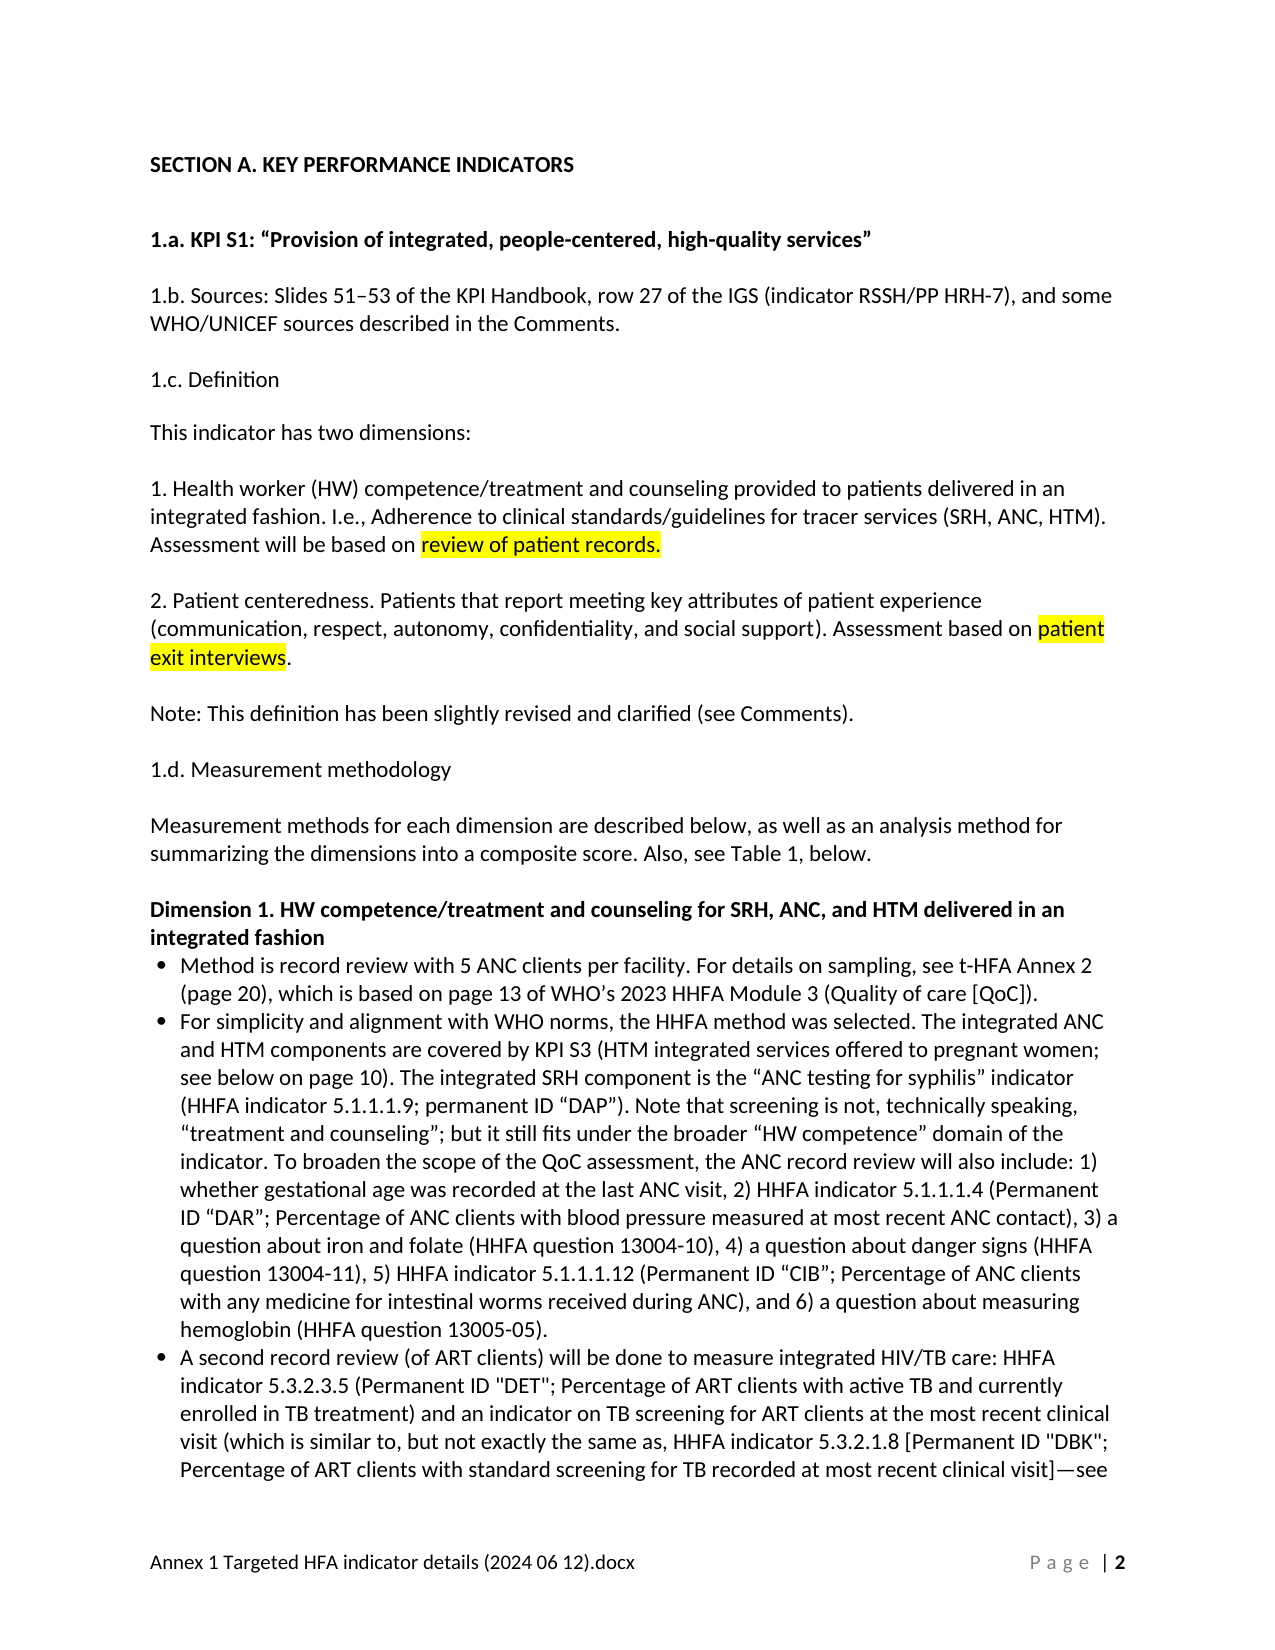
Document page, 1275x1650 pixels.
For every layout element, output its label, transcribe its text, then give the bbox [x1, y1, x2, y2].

text This indicator has two dimensions: [150, 418, 1125, 446]
text 1.c. Definition [150, 365, 1125, 393]
list For simplicity and alignment with WHO norms, the HHFA method was selected. The integrated ANC and HTM components are covered by KPI S3 (HTM integrated services offered to pregnant women; see below on page 10). The integrated SRH component is the “ANC testing for syphilis” indicator (HHFA indicator 5.1.1.1.9; permanent ID “DAP”). Note that screening is not, technically speaking, “treatment and counseling”; but it still fits under the broader “HW competence” domain of the indicator. To broaden the scope of the QoC assessment, the ANC record review will also include: 1) whether gestational age was recorded at the last ANC visit, 2) HHFA indicator 5.1.1.1.4 (Permanent ID “DAR”; Percentage of ANC clients with blood pressure measured at most recent ANC contact), 3) a question about iron and folate (HHFA question 13004-10), 4) a question about danger signs (HHFA question 13004-11), 5) HHFA indicator 5.1.1.1.12 (Permanent ID “CIB”; Percentage of ANC clients with any medicine for intestinal worms received during ANC), and 6) a question about measuring hemoglobin (HHFA question 13005-05). [157, 1007, 1125, 1343]
text 1.d. Measurement methodology [150, 755, 1125, 783]
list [157, 1343, 1125, 1483]
list Method is record review with 5 ANC clients per facility. For details on sampling, see t-HFA Annex 2 (page 20), which is based on page 13 of WHO’s 2023 HHFA Module 3 (Quality of care [QoC]). [157, 951, 1125, 1007]
text 1.a. KPI S1: “Provision of integrated, people-centered, high-quality services” [150, 225, 1125, 253]
text SECTION A. KEY PERFORMANCE INDICATORS [150, 150, 1125, 178]
text 1.b. Sources: Slides 51–53 of the KPI Handbook, row 27 of the IGS (indicator RSSH/PP HRH-7), and some WHO/UNICEF sources described in the Comments. [150, 281, 1125, 337]
text Note: This definition has been slightly revised and clarified (see Comments). [150, 699, 1125, 727]
text Measurement methods for each dimension are described below, as well as an analysis method for summarizing the dimensions into a composite score. Also, see Table 1, below. [150, 811, 1125, 867]
text 1. Health worker (HW) competence/treatment and counseling provided to patients delivered in an integrated fashion. I.e., Adherence to clinical standards/guidelines for tracer services (SRH, ANC, HTM). Assessment will be based on review of patient records. [150, 474, 1125, 558]
text 2. Patient centeredness. Patients that report meeting key attributes of patient experience (communication, respect, autonomy, confidentiality, and social support). Assessment based on patient exit interviews. [150, 587, 1125, 671]
text Dimension 1. HW competence/treatment and counseling for SRH, ANC, and HTM delivered in an integrated fashion [150, 895, 1125, 951]
